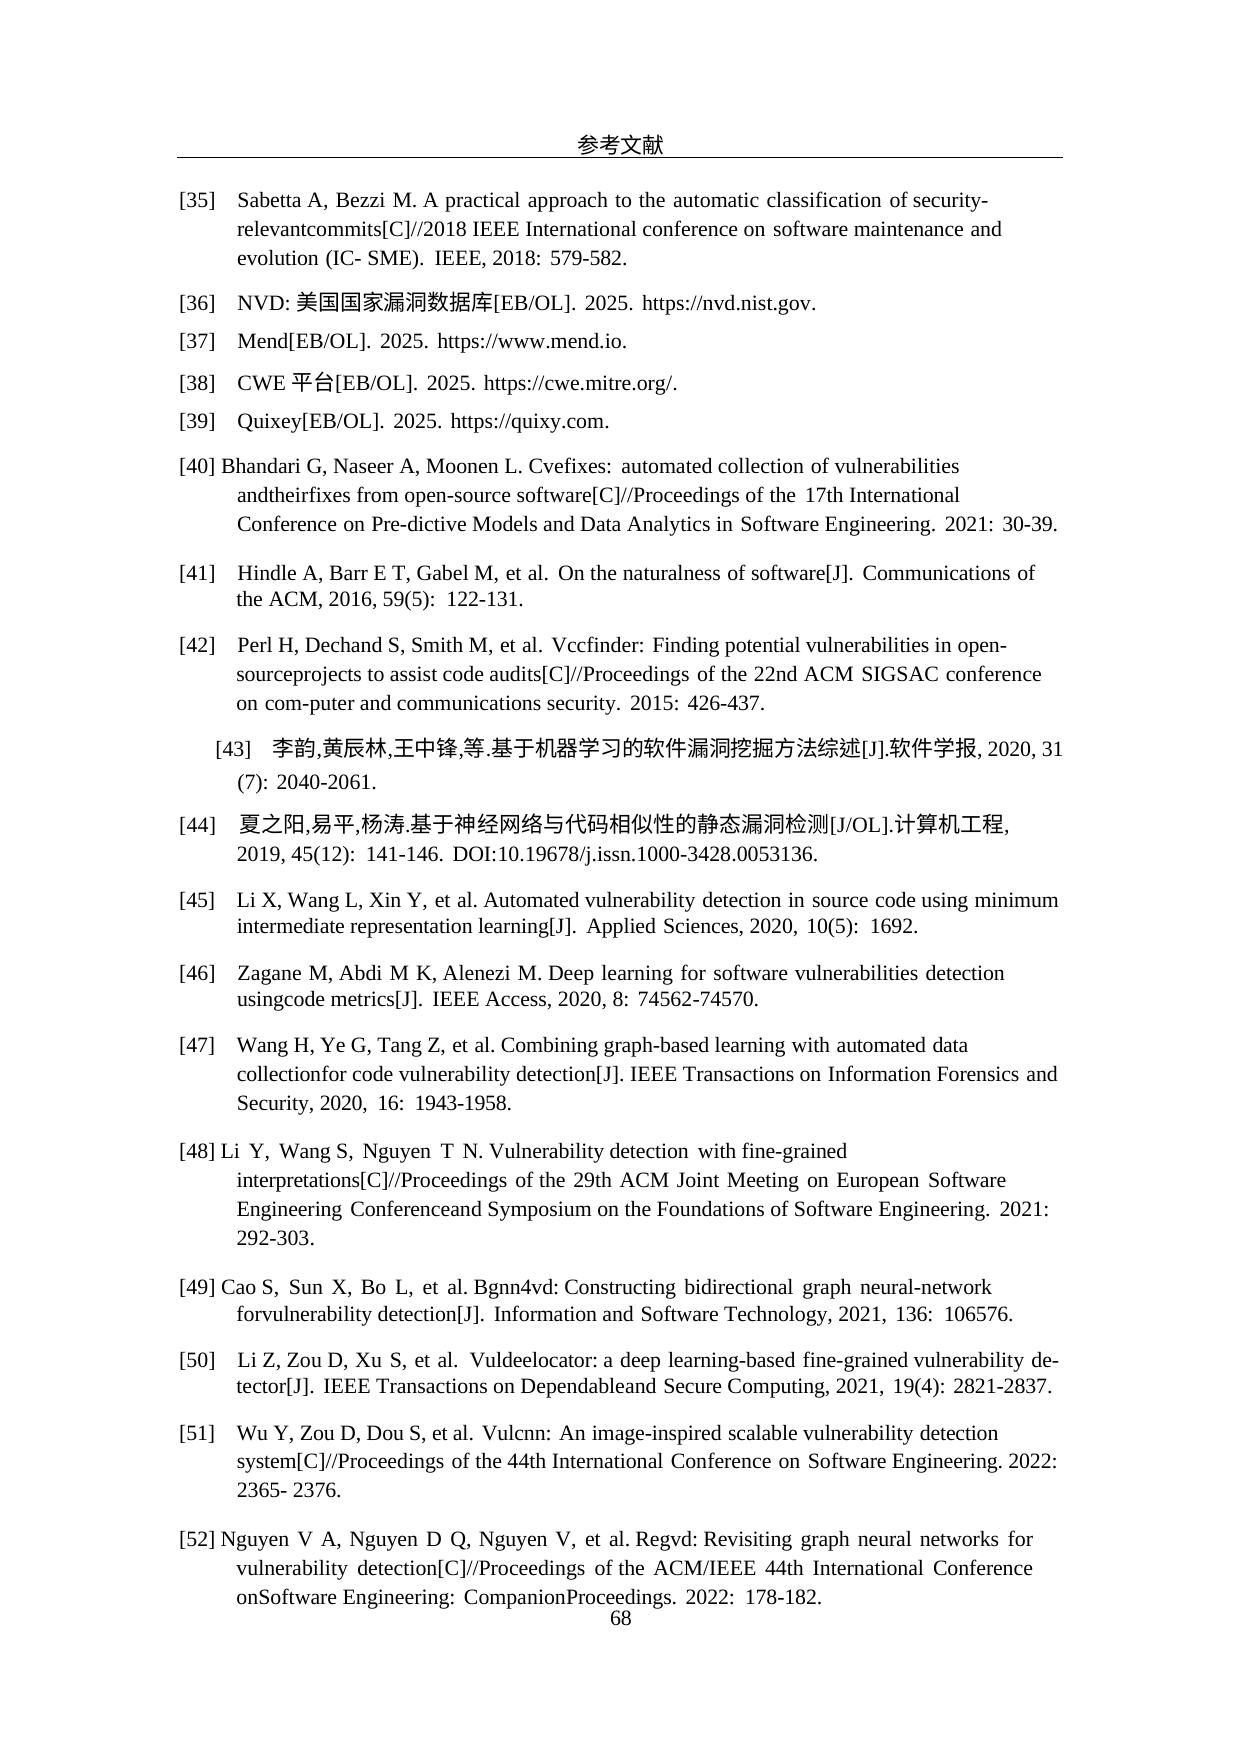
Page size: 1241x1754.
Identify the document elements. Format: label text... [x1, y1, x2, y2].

text [40] Bhandari G, Naseer A, Moonen L. Cvefixes: automated collection of vulnerabilities andtheirfixes from open-source software[C]//Proceedings of the 17th International Conference on Pre-dictive Models and Data Analytics in Software Engineering. 2021: 30-39. [179, 453, 1063, 536]
text [45] Li X, Wang L, Xin Y, et al. Automated vulnerability detection in source code using minimum intermediate representation learning[J]. Applied Sciences, 2020, 10(5): 1692. [179, 887, 1063, 938]
text [35] Sabetta A, Bezzi M. A practical approach to the automatic classification of security-relevantcommits[C]//2018 IEEE International conference on software maintenance and evolution (IC- SME). IEEE, 2018: 579-582. [179, 187, 1063, 270]
text [42] Perl H, Dechand S, Smith M, et al. Vccfinder: Finding potential vulnerabilities in open-sourceprojects to assist code audits[C]//Proceedings of the 22nd ACM SIGSAC conference on com-puter and communications security. 2015: 426-437. [179, 632, 1063, 716]
text [44] 夏之阳,易平,杨涛.基于神经网络与代码相似性的静态漏洞检测[J/OL].计算机工程, 2019, 45(12): 141-146. DOI:10.19678/j.issn.1000-3428.0053136. [179, 809, 1063, 866]
text [50] Li Z, Zou D, Xu S, et al. Vuldeelocator: a deep learning-based fine-grained vulnerability de-tector[J]. IEEE Transactions on Dependableand Secure Computing, 2021, 19(4): 2821-2837. [179, 1347, 1063, 1398]
text [39] Quixey[EB/OL]. 2025. https://quixy.com. [179, 410, 1063, 434]
text [52] Nguyen V A, Nguyen D Q, Nguyen V, et al. Regvd: Revisiting graph neural networks for vulnerability detection[C]//Proceedings of the ACM/IEEE 44th International Conference onSoftware Engineering: CompanionProceedings. 2022: 178-182. [179, 1526, 1063, 1609]
text [41] Hindle A, Barr E T, Gabel M, et al. On the naturalness of software[J]. Communications of the ACM, 2016, 59(5): 122-131. [179, 560, 1063, 612]
text [47] Wang H, Ye G, Tang Z, et al. Combining graph-based learning with automated data collectionfor code vulnerability detection[J]. IEEE Transactions on Information Forensics and Security, 2020, 16: 1943-1958. [179, 1032, 1063, 1115]
text [43] 李韵,黄辰林,王中锋,等.基于机器学习的软件漏洞挖掘方法综述[J].软件学报, 2020, 31 [177, 735, 1063, 762]
text [38] CWE 平台[EB/OL]. 2025. https://cwe.mitre.org/. [179, 369, 1063, 396]
text [51] Wu Y, Zou D, Dou S, et al. Vulcnn: An image-inspired scalable vulnerability detection system[C]//Proceedings of the 44th International Conference on Software Engineering. 2022: 2365- 2376. [179, 1419, 1063, 1503]
text [48] Li Y, Wang S, Nguyen T N. Vulnerability detection with fine-grained interpretations[C]//Proceedings of the 29th ACM Joint Meeting on European Software Engineering Conferenceand Symposium on the Foundations of Software Engineering. 2021: 292-303. [179, 1138, 1063, 1251]
text [49] Cao S, Sun X, Bo L, et al. Bgnn4vd: Constructing bidirectional graph neural-network forvulnerability detection[J]. Information and Software Technology, 2021, 136: 106576. [179, 1274, 1063, 1326]
text [37] Mend[EB/OL]. 2025. https://www.mend.io. [179, 329, 1063, 354]
text (7): 2040-2061. [237, 773, 1063, 793]
text [46] Zagane M, Abdi M K, Alenezi M. Deep learning for software vulnerabilities detection usingcode metrics[J]. IEEE Access, 2020, 8: 74562-74570. [179, 959, 1063, 1011]
text [36] NVD: 美国国家漏洞数据库[EB/OL]. 2025. https://nvd.nist.gov. [179, 289, 1063, 316]
